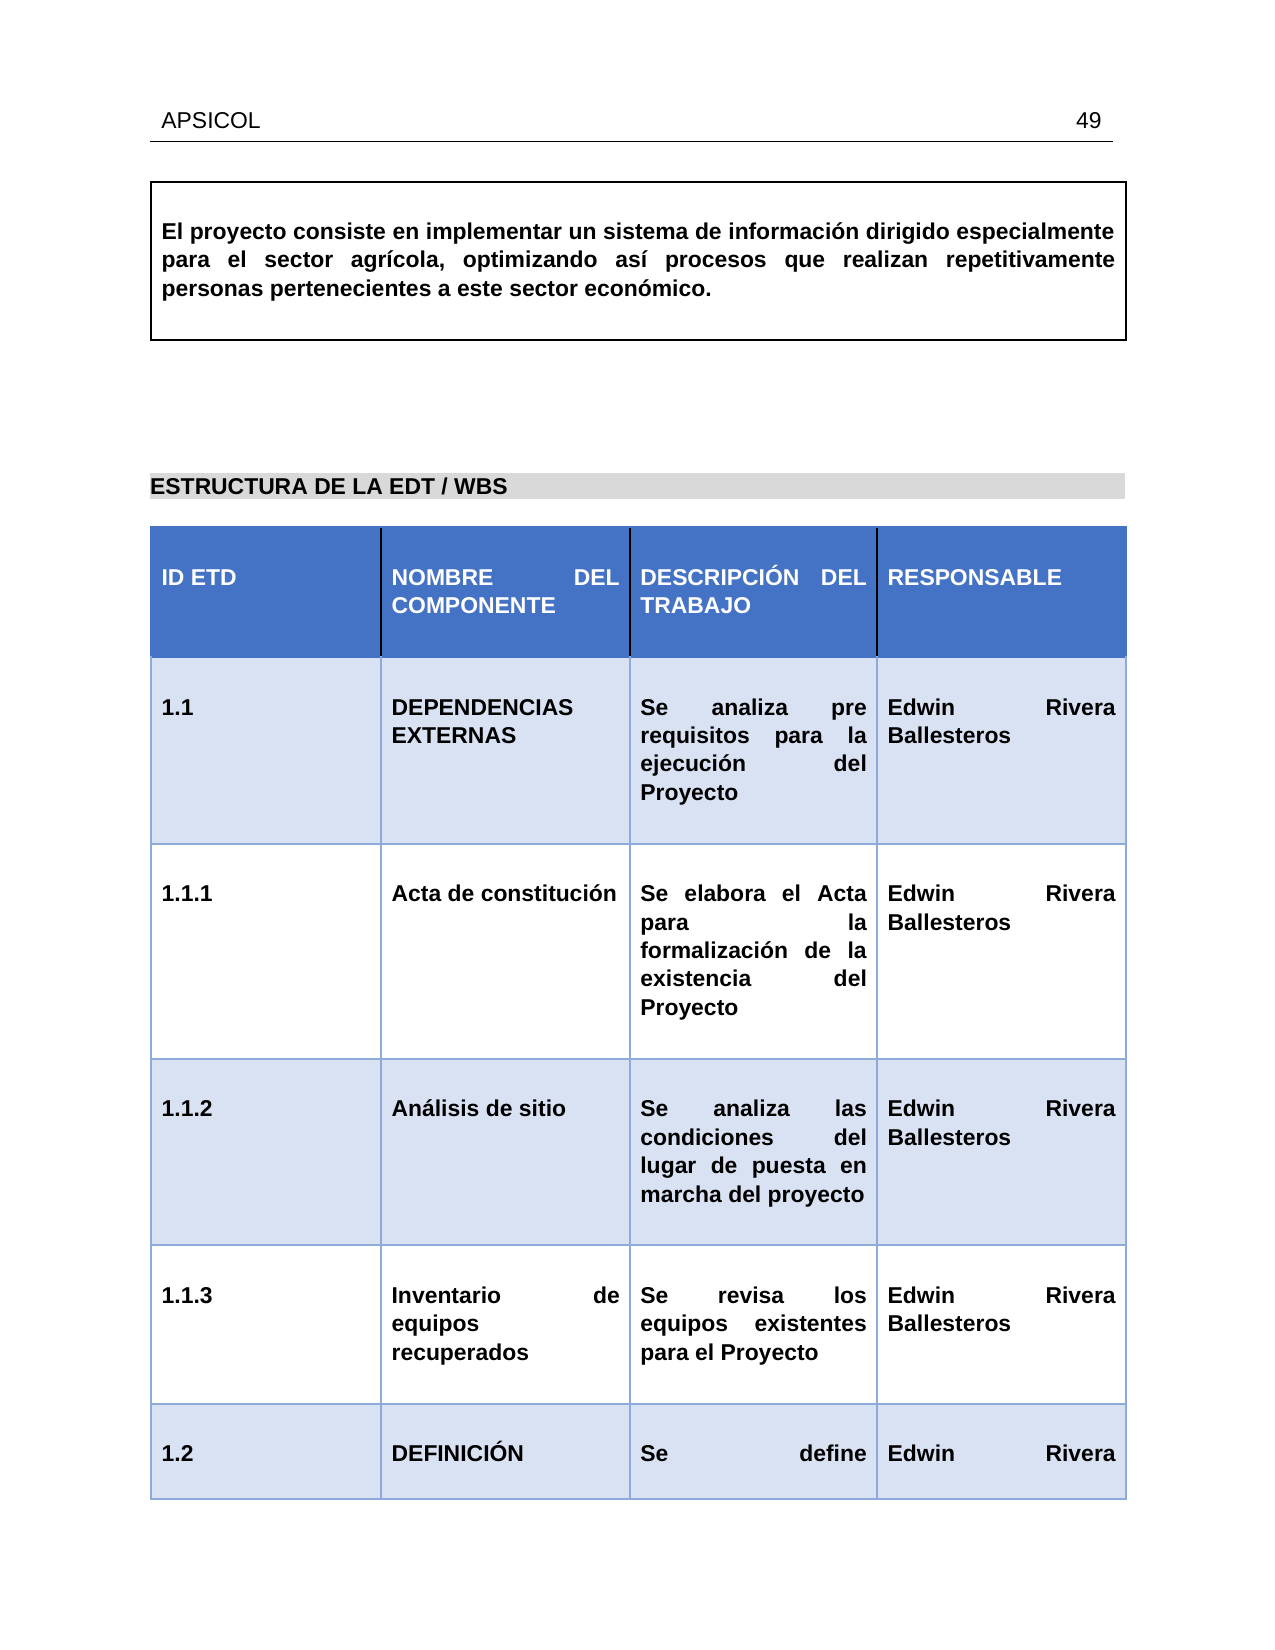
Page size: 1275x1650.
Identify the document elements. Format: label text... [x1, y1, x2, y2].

text ESTRUCTURA DE LA EDT / WBS [150, 473, 1125, 499]
table_cell Análisis de sitio [382, 1060, 629, 1244]
table_cell Inventario de equipos recuperados [382, 1246, 629, 1403]
table_header ID ETD [152, 528, 380, 656]
table_cell DEFINICIÓN [382, 1405, 629, 1498]
table_header El proyecto consiste en implementar un sistema de información dirigido especialmente para el sector agrícola, optimizando así procesos que realizan repetitivamente personas pertenecientes a este sector económico. [152, 183, 1125, 339]
table_cell Se revisa los equipos existentes para el Proyecto [631, 1246, 876, 1403]
table_cell DEPENDENCIAS EXTERNAS [382, 658, 629, 843]
table_cell 1.1 [152, 658, 380, 843]
table_cell Se elabora el Acta para la formalización de la existencia del Proyecto [631, 845, 876, 1058]
table_cell Edwin Rivera Ballesteros [878, 1060, 1125, 1244]
table_cell Edwin Rivera Ballesteros [878, 1246, 1125, 1403]
table_cell 1.1.2 [152, 1060, 380, 1244]
table_cell 1.1.1 [152, 845, 380, 1058]
table_cell Acta de constitución [382, 845, 629, 1058]
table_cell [878, 1405, 1125, 1498]
table_header NOMBRE DEL COMPONENTE [382, 528, 629, 656]
table_cell Edwin Rivera Ballesteros [878, 658, 1125, 843]
table_header DESCRIPCIÓN DEL TRABAJO [631, 528, 876, 656]
table_cell Se analiza las condiciones del lugar de puesta en marcha del proyecto [631, 1060, 876, 1244]
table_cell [631, 1405, 876, 1498]
table_cell Se analiza pre requisitos para la ejecución del Proyecto [631, 658, 876, 843]
table_header RESPONSABLE [878, 528, 1125, 656]
table_cell 1.1.3 [152, 1246, 380, 1403]
table_cell Edwin Rivera Ballesteros [878, 845, 1125, 1058]
table_cell 1.2 [152, 1405, 380, 1498]
